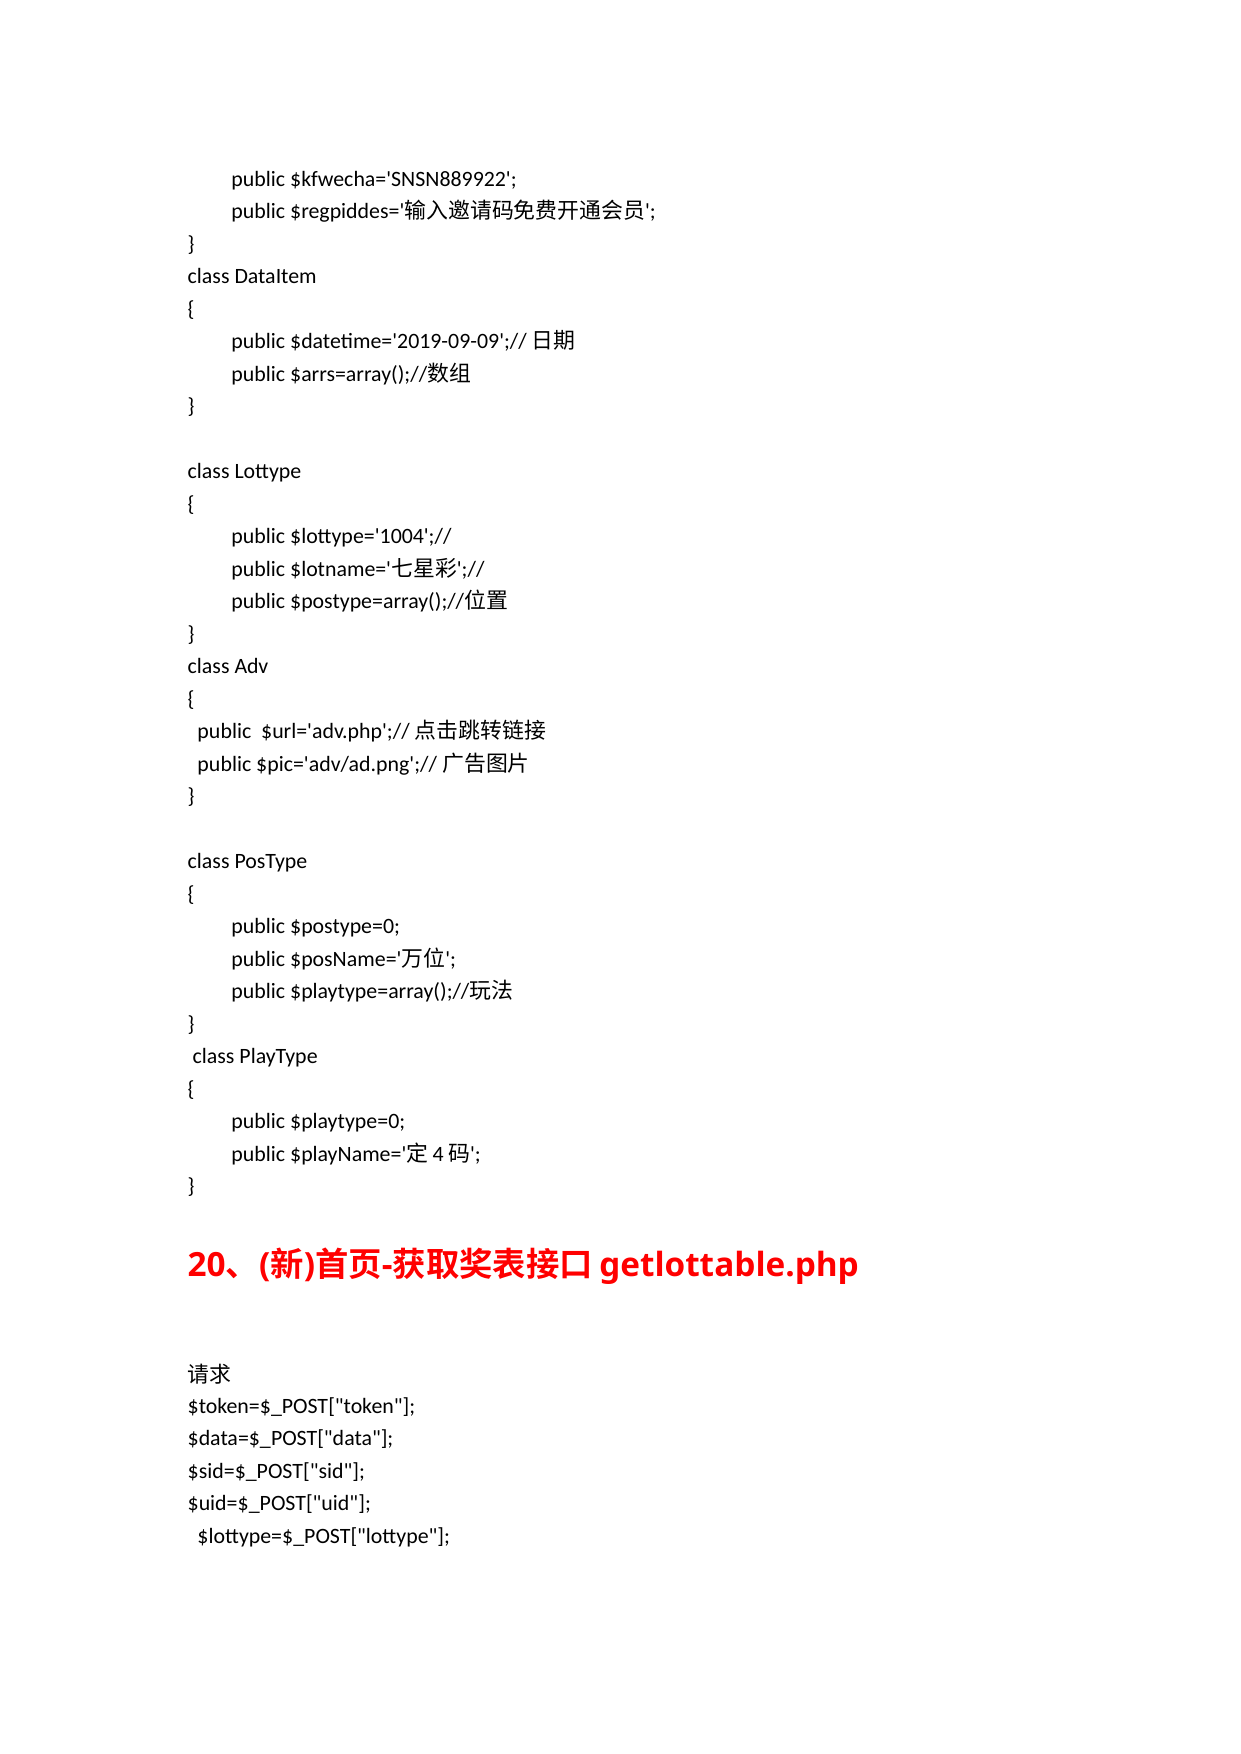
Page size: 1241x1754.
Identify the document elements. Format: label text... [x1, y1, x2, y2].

text } [187, 389, 1053, 422]
text public $regpiddes='输入邀请码免费开通会员'; [187, 194, 1053, 227]
text 请求 [187, 1356, 1053, 1389]
text public $arrs=array();//数组 [187, 357, 1053, 389]
text public $datetime='2019-09-09';// 日期 [187, 324, 1053, 357]
text public $url='adv.php';// 点击跳转链接 [187, 714, 1053, 747]
text public $lottype='1004';// [187, 519, 1053, 552]
text { [187, 877, 1053, 909]
text } [187, 617, 1053, 649]
text public $playtype=0; [187, 1104, 1053, 1137]
text $uid=$_POST["uid"]; [187, 1486, 1053, 1519]
text public $playName='定4码'; [187, 1137, 1053, 1169]
subtitle 20、(新)首页-获取奖表接口getlottable.php [187, 1229, 1053, 1294]
text public $kfwecha='SNSN889922'; [187, 162, 1053, 194]
text $lottype=$_POST["lottype"]; [187, 1519, 1053, 1551]
text class Adv [187, 649, 1053, 682]
text } [187, 779, 1053, 812]
text $data=$_POST["data"]; [187, 1421, 1053, 1454]
text { [187, 292, 1053, 324]
text { [187, 1072, 1053, 1104]
text $token=$_POST["token"]; [187, 1389, 1053, 1421]
text } [187, 1169, 1053, 1202]
text } [187, 1007, 1053, 1039]
text { [187, 487, 1053, 519]
text public $posName='万位'; [187, 942, 1053, 974]
text public $pic='adv/ad.png';// 广告图片 [187, 747, 1053, 779]
text public $postype=0; [187, 909, 1053, 942]
text class DataItem [187, 259, 1053, 292]
text } [187, 227, 1053, 259]
text class PlayType [187, 1039, 1053, 1072]
text public $postype=array();//位置 [187, 584, 1053, 617]
text public $lotname='七星彩';// [187, 552, 1053, 584]
text $sid=$_POST["sid"]; [187, 1454, 1053, 1486]
text class Lottype [187, 454, 1053, 487]
text { [187, 682, 1053, 714]
text public $playtype=array();//玩法 [187, 974, 1053, 1007]
text class PosType [187, 844, 1053, 877]
